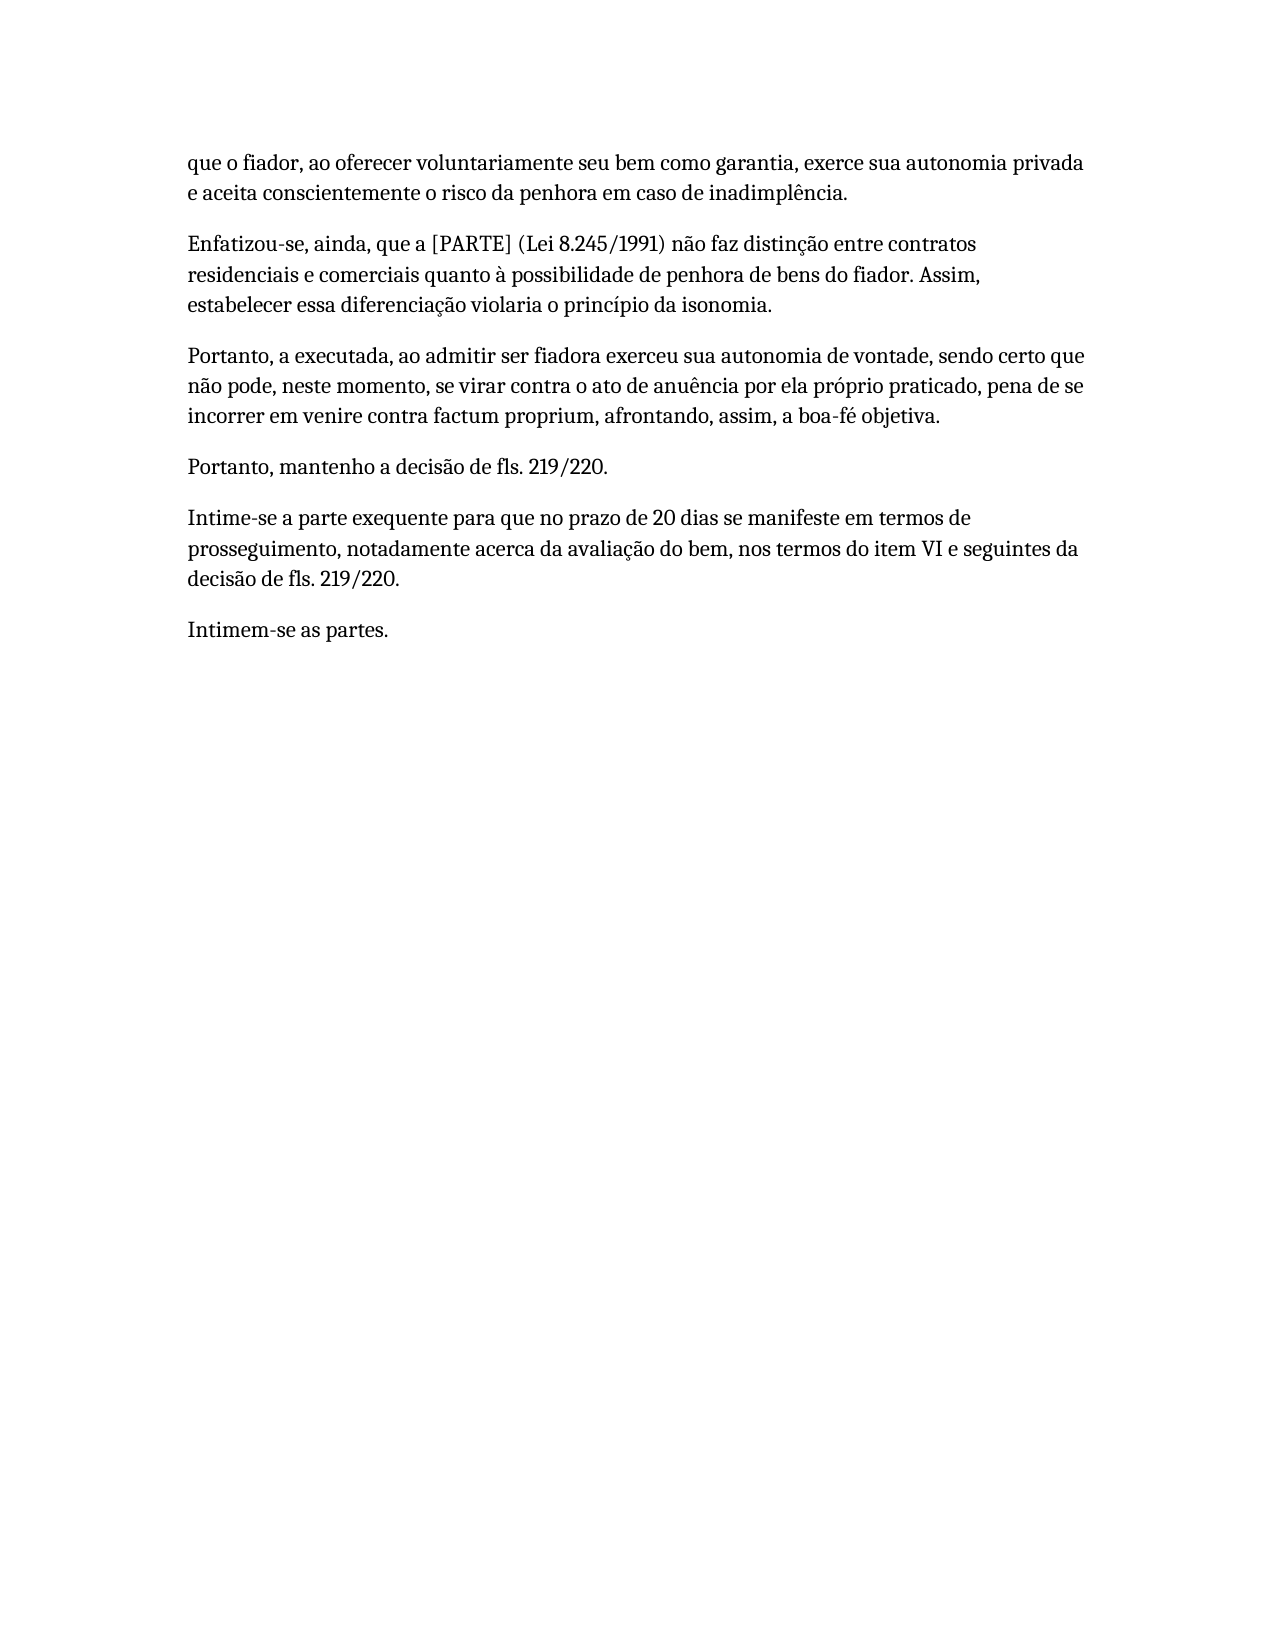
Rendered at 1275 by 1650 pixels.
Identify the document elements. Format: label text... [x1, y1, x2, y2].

text Intime-se a parte exequente para que no prazo de 20 dias se manifeste em termos de prosseguimento, notadamente acerca da avaliação do bem, nos termos do item VI e seguintes da decisão de fls. 219/220. [187, 505, 1087, 592]
text Portanto, mantenho a decisão de fls. 219/220. [187, 454, 1087, 481]
text Intimem-se as partes. [187, 617, 1087, 643]
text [187, 150, 1087, 207]
text Enfatizou-se, ainda, que a [PARTE] (Lei 8.245/1991) não faz distinção entre contratos residenciais e comerciais quanto à possibilidade de penhora de bens do fiador. Assim, estabelecer essa diferenciação violaria o princípio da isonomia. [187, 231, 1087, 318]
text Portanto, a executada, ao admitir ser fiadora exerceu sua autonomia de vontade, sendo certo que não pode, neste momento, se virar contra o ato de anuência por ela próprio praticado, pena de se incorrer em venire contra factum proprium, afrontando, assim, a boa-fé objetiva. [187, 343, 1087, 429]
